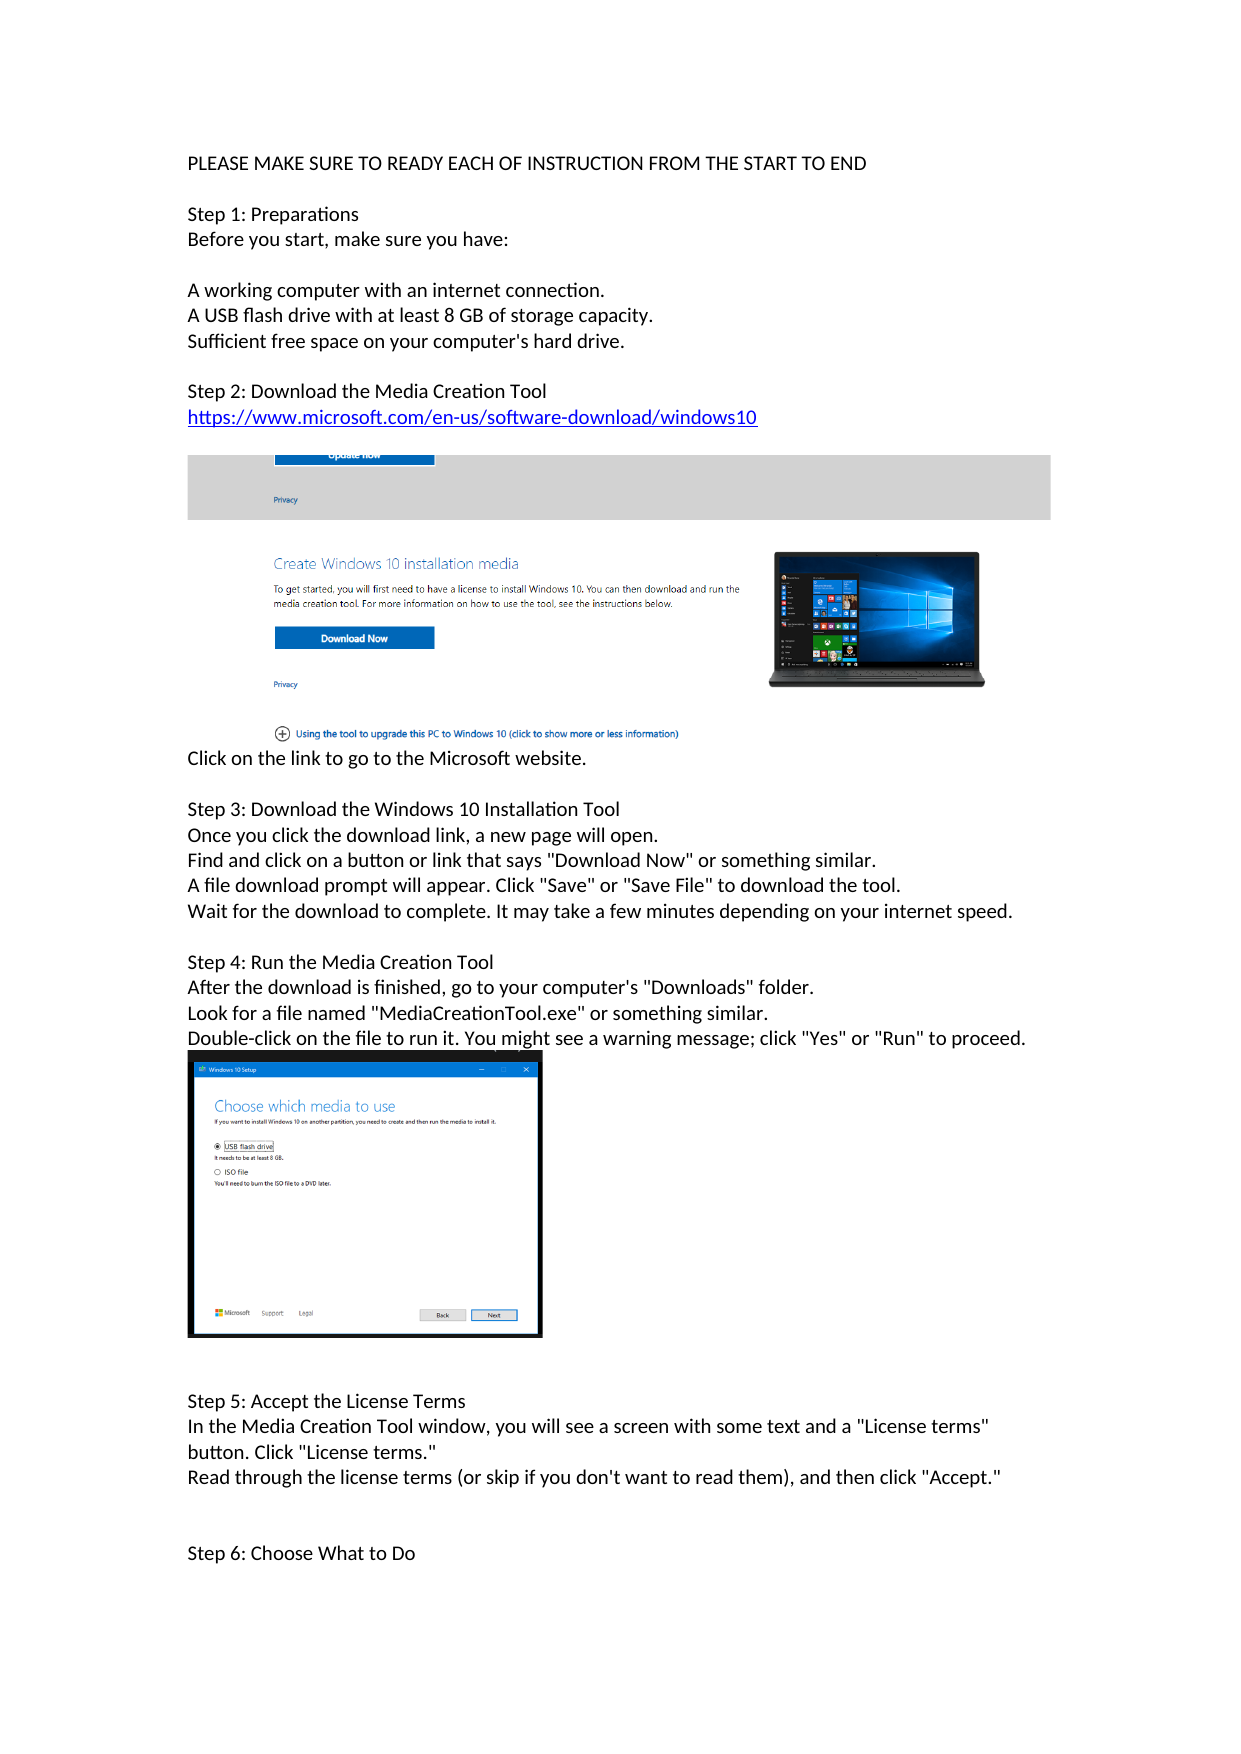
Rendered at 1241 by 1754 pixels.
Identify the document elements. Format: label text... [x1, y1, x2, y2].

text Look for a file named "MediaCreationTool.exe" or something similar. [187, 1000, 1053, 1025]
text Step 4: Run the Media Creation Tool [187, 949, 1053, 974]
picture [187, 455, 1051, 746]
text Step 2: Download the Media Creation Tool [187, 379, 1053, 404]
text Sufficient free space on your computer's hard drive. [187, 328, 1053, 353]
text Step 5: Accept the License Terms [187, 1388, 1053, 1413]
text Read through the license terms (or skip if you don't want to read them), and then click "Accept." [187, 1464, 1053, 1490]
text Wait for the download to complete. It may take a few minutes depending on your internet speed. [187, 898, 1053, 923]
text Before you start, make sure you have: [187, 226, 1053, 252]
text A working computer with an internet connection. [187, 277, 1053, 302]
text A file download prompt will appear. Click "Save" or "Save File" to download the tool. [187, 873, 1053, 898]
text Click on the link to go to the Microsoft website. [187, 746, 1053, 771]
text Double-click on the file to run it. You might see a warning message; click "Yes" or "Run" to proceed. [187, 1025, 1053, 1051]
picture [187, 1050, 543, 1338]
text Find and click on a button or link that says "Download Now" or something similar. [187, 847, 1053, 873]
text PLEASE MAKE SURE TO READY EACH OF INSTRUCTION FROM THE START TO END [187, 150, 1053, 175]
text Step 6: Choose What to Do [187, 1541, 1053, 1566]
text Once you click the download link, a new page will open. [187, 822, 1053, 847]
text Step 1: Preparations [187, 201, 1053, 226]
text A USB flash drive with at least 8 GB of storage capacity. [187, 302, 1053, 328]
text In the Media Creation Tool window, you will see a screen with some text and a "License terms" button. Click "License terms." [187, 1413, 1053, 1464]
text Step 3: Download the Windows 10 Installation Tool [187, 796, 1053, 822]
text After the download is finished, go to your computer's "Downloads" folder. [187, 974, 1053, 1000]
text https://www.microsoft.com/en-us/software-download/windows10 [187, 404, 1053, 429]
